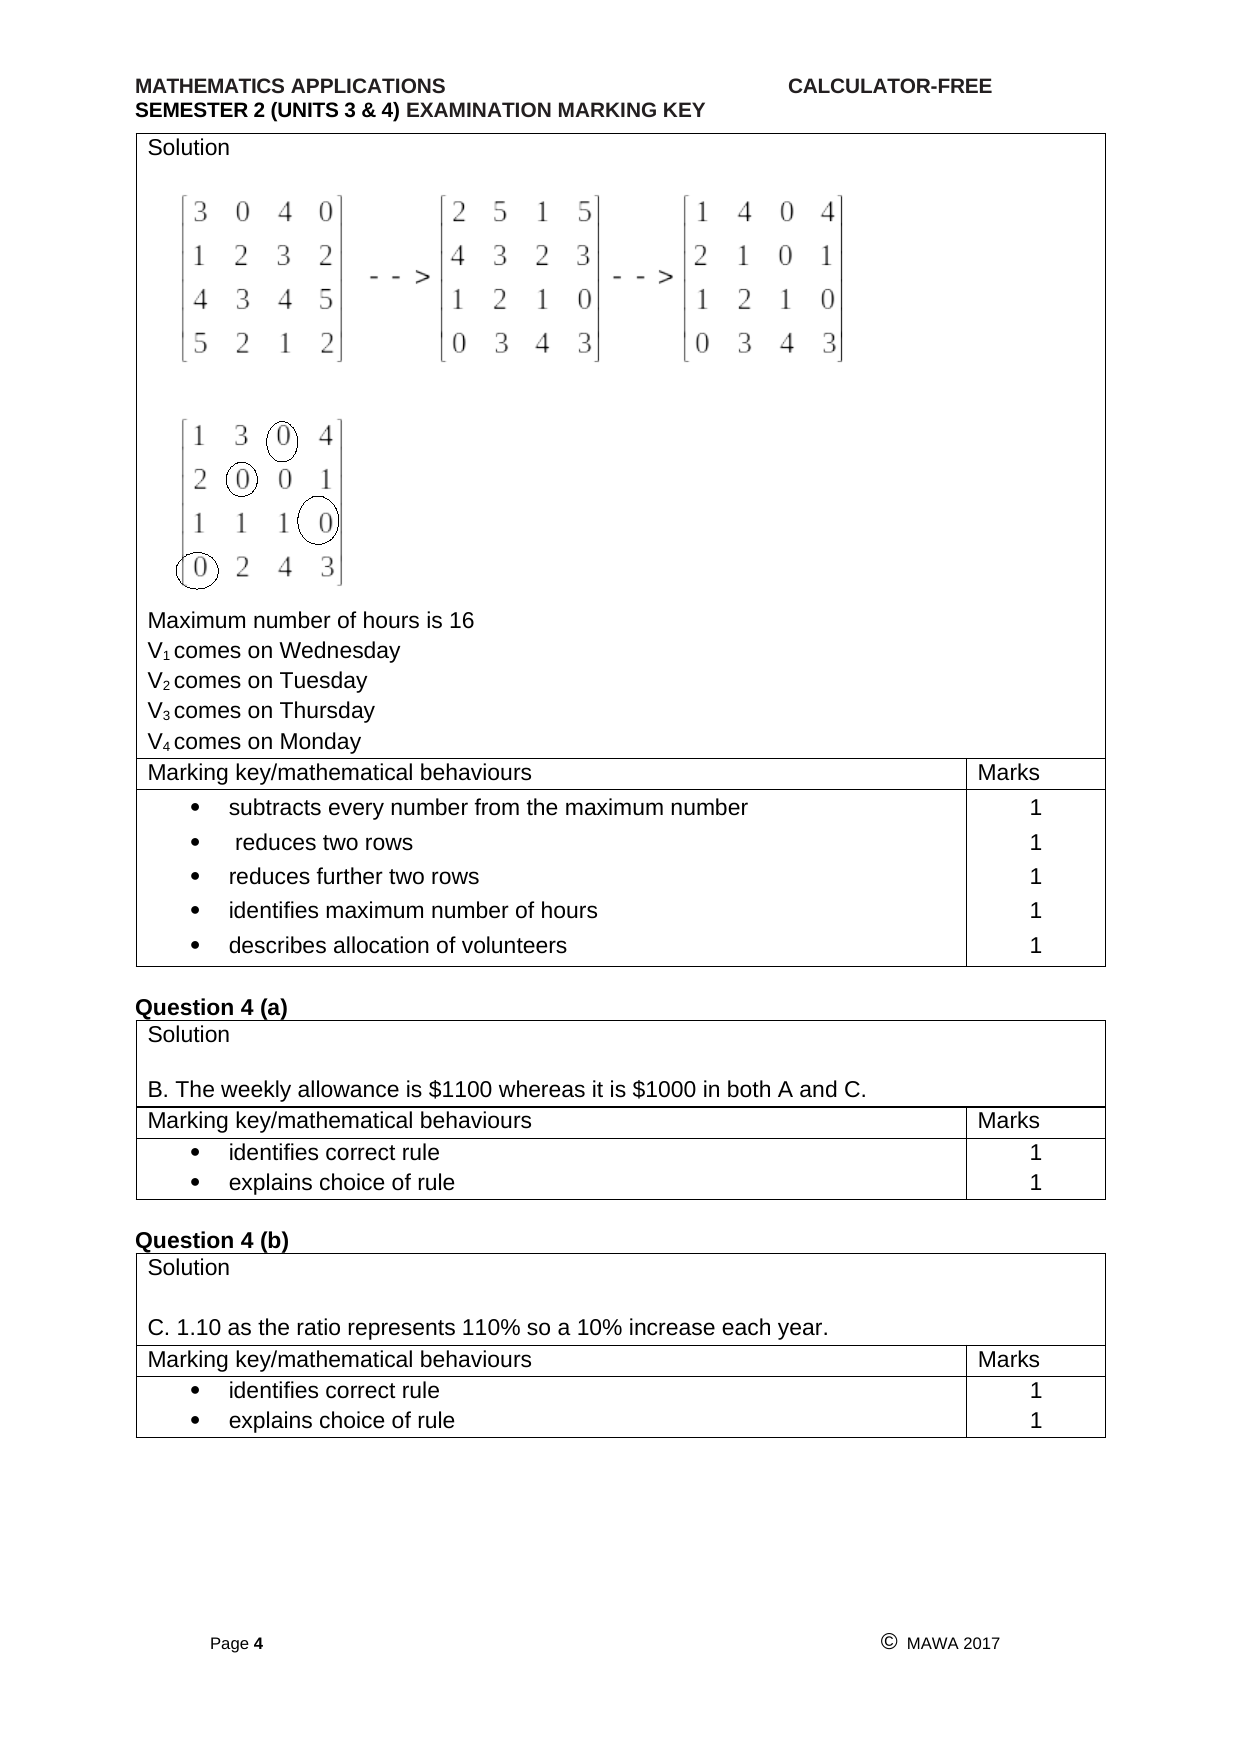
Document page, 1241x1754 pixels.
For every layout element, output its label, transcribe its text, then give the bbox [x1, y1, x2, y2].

table_cell 1 1 [967, 1377, 1105, 1437]
table_cell subtracts every number from the maximum number reduces two rows reduces further two rows identifies maximum number of hours describes allocation of volunteers [137, 790, 966, 966]
table_cell Marks [967, 759, 1105, 789]
table_cell identifies correct rule explains choice of rule [137, 1139, 966, 1199]
table_cell Marking key/mathematical behaviours [137, 1108, 966, 1138]
table_cell Marks [967, 1108, 1105, 1138]
table_cell 1 1 1 1 1 [967, 790, 1105, 966]
text Question 4 (a) [135, 994, 1105, 1020]
table_header Solution C. 1.10 as the ratio represents 110% so a 10% increase each year. [137, 1254, 1105, 1344]
table_header Solution Maximum number of hours is 16 V1 comes on Wednesday V2 comes on Tuesday V3 comes on Thursday V4 comes on Monday [137, 134, 1105, 758]
table_cell identifies correct rule explains choice of rule [137, 1377, 966, 1437]
table_cell Marks [967, 1346, 1105, 1376]
table_cell Marking key/mathematical behaviours [137, 759, 966, 789]
table_cell Marking key/mathematical behaviours [137, 1346, 966, 1376]
table_cell 1 1 [967, 1139, 1105, 1199]
table_header Solution B. The weekly allowance is $1100 whereas it is $1000 in both A and C. [137, 1021, 1105, 1106]
text Question 4 (b) [135, 1227, 1105, 1253]
